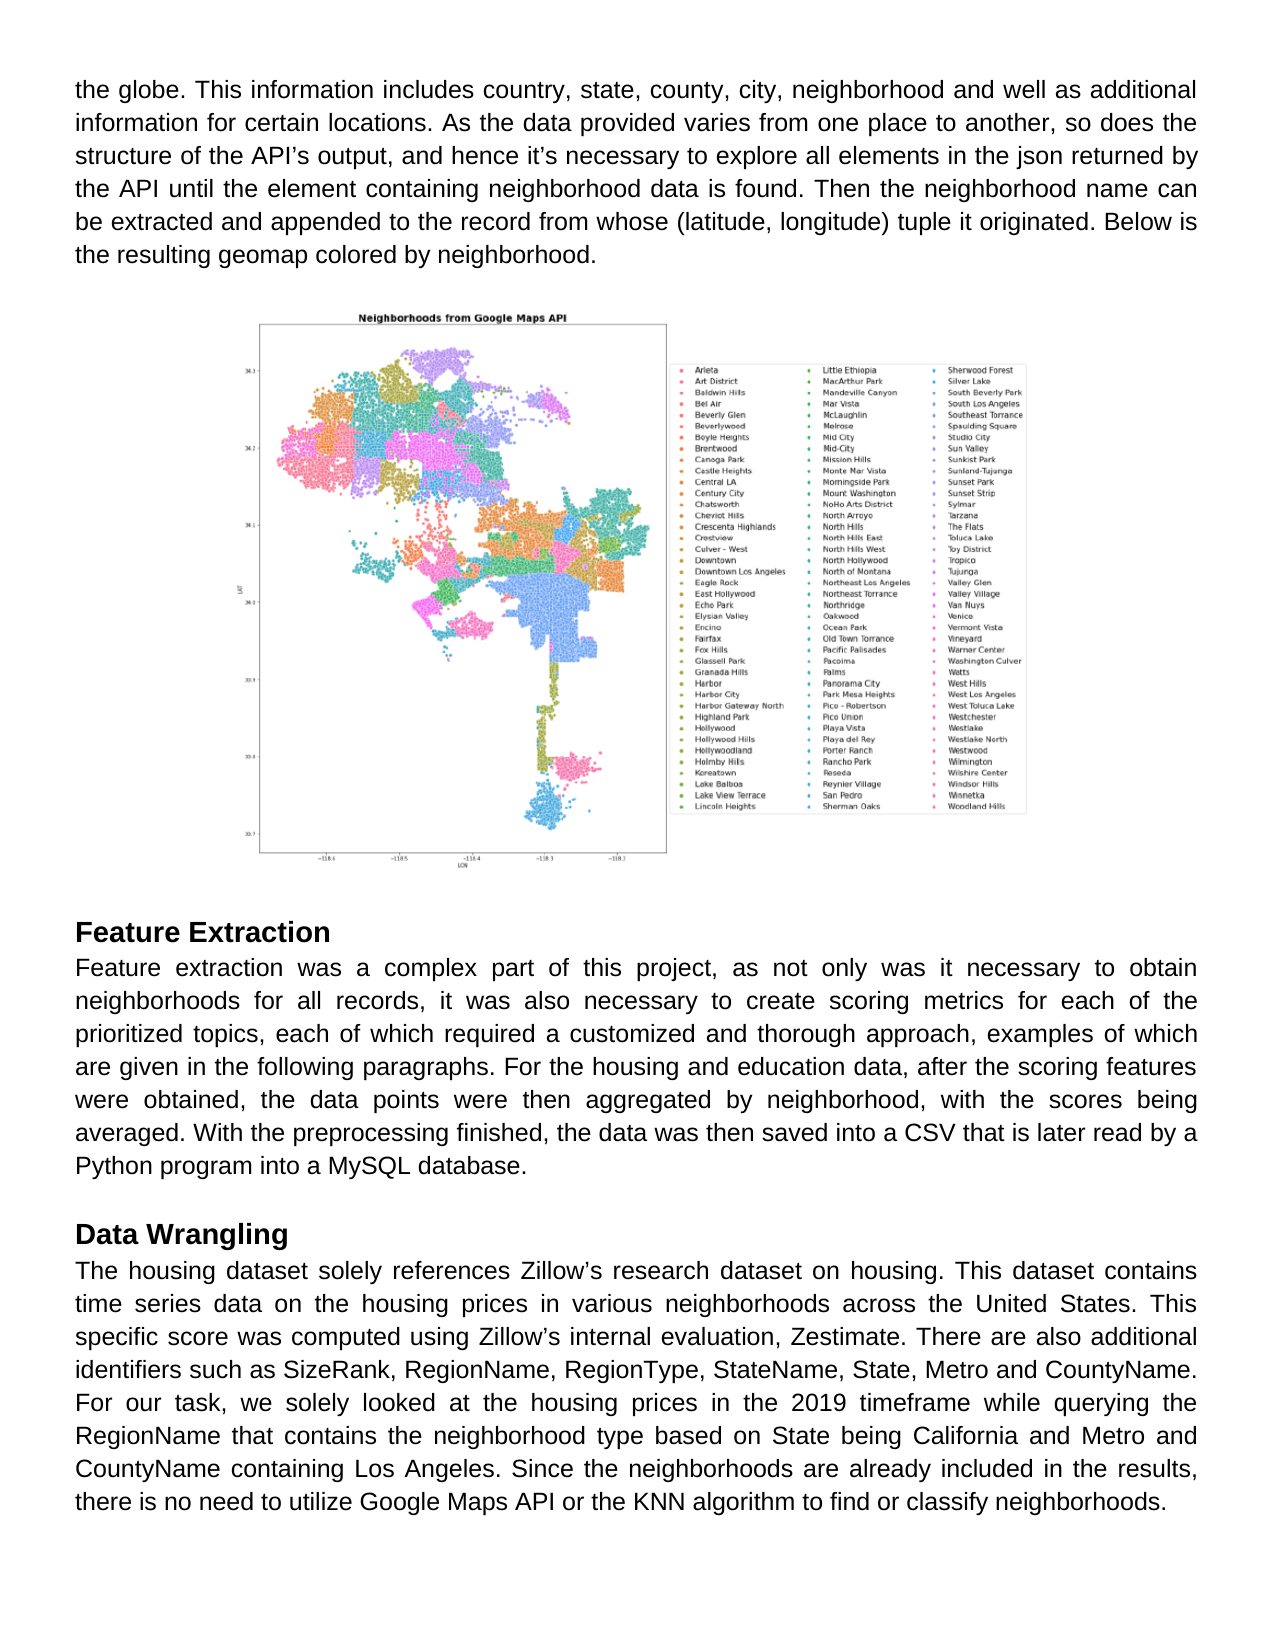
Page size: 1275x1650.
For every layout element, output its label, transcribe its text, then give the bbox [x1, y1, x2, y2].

picture [236, 306, 1039, 878]
text Data Wrangling [75, 1217, 1200, 1251]
text Feature extraction was a complex part of this project, as not only was it necessary to obtain neighborhoods for all records, it was also necessary to create scoring metrics for each of the prioritized topics, each of which required a customized and thorough approach, examples of which are given in the following paragraphs. For the housing and education data, after the scoring features were obtained, the data points were then aggregated by neighborhood, with the scores being averaged. With the preprocessing finished, the data was then saved into a CSV that is later read by a Python program into a MySQL database. [75, 953, 1200, 1180]
text The housing dataset solely references Zillow’s research dataset on housing. This dataset contains time series data on the housing prices in various neighborhoods across the United States. This specific score was computed using Zillow’s internal evaluation, Zestimate. There are also additional identifiers such as SizeRank, RegionName, RegionType, StateName, State, Metro and CountyName. For our task, we solely looked at the housing prices in the 2019 timeframe while querying the RegionName that contains the neighborhood type based on State being California and Metro and CountyName containing Los Angeles. Since the neighborhoods are already included in the results, there is no need to utilize Google Maps API or the KNN algorithm to find or classify neighborhoods. [75, 1256, 1200, 1516]
text Feature Extraction [75, 915, 1200, 948]
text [75, 75, 1200, 269]
